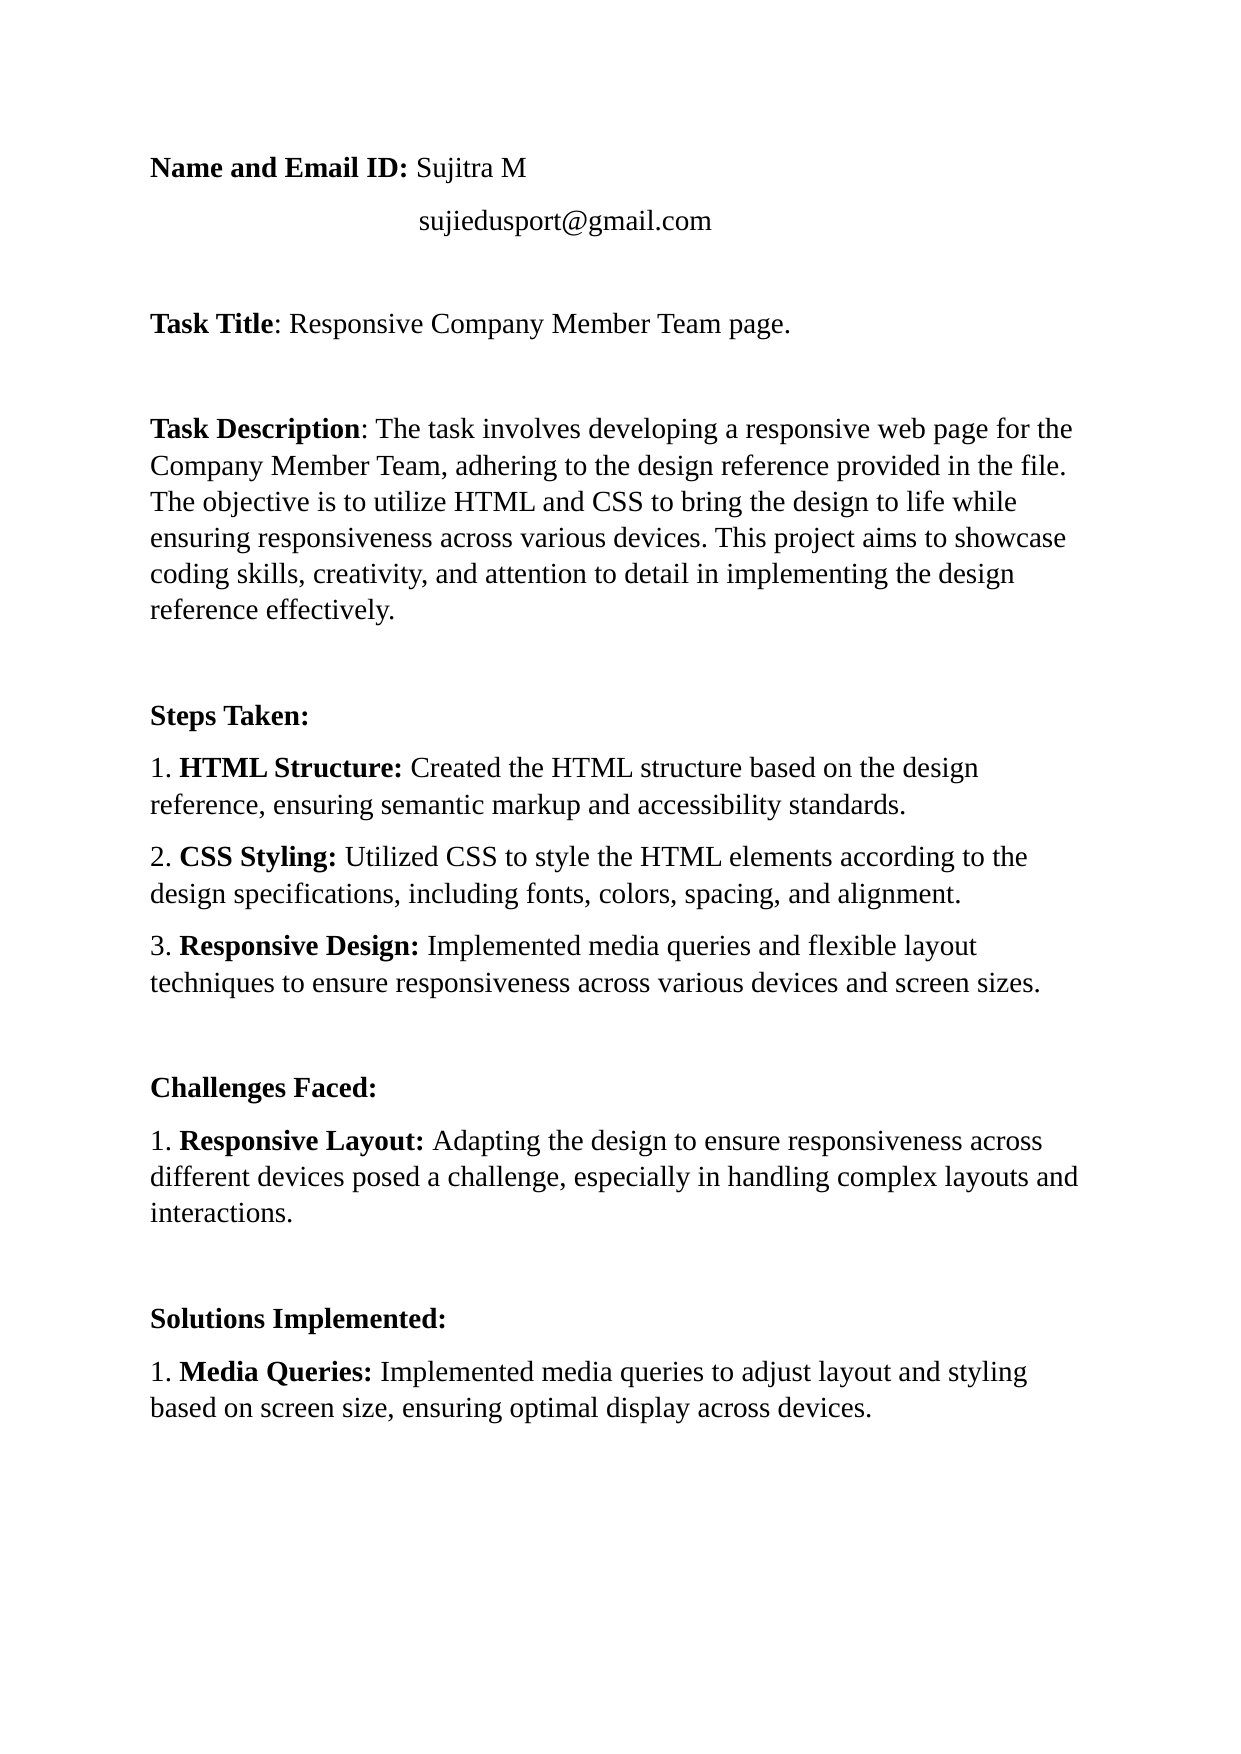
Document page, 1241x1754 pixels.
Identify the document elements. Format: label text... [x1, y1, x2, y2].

text Steps Taken: [150, 698, 1090, 731]
text 2. CSS Styling: Utilized CSS to style the HTML elements according to the design specifications, including fonts, colors, spacing, and alignment. [150, 839, 1090, 909]
text sujiedusport@gmail.com [150, 203, 1090, 236]
text Challenges Faced: [150, 1070, 1090, 1104]
text Name and Email ID: Sujitra M [150, 150, 1090, 183]
text Task Description: The task involves developing a responsive web page for the Company Member Team, adhering to the design reference provided in the file. The objective is to utilize HTML and CSS to bring the design to life while ensuring responsiveness across various devices. This project aims to showcase coding skills, creativity, and attention to detail in implementing the design reference effectively. [150, 411, 1090, 626]
text 3. Responsive Design: Implemented media queries and flexible layout techniques to ensure responsiveness across various devices and screen sizes. [150, 928, 1090, 998]
text 1. Media Queries: Implemented media queries to adjust layout and styling based on screen size, ensuring optimal display across devices. [150, 1354, 1090, 1423]
text 1. Responsive Layout: Adapting the design to ensure responsiveness across different devices posed a challenge, especially in handling complex layouts and interactions. [150, 1123, 1090, 1229]
text Task Title: Responsive Company Member Team page. [150, 306, 1090, 339]
text 1. HTML Structure: Created the HTML structure based on the design reference, ensuring semantic markup and accessibility standards. [150, 751, 1090, 820]
text Solutions Implemented: [150, 1301, 1090, 1334]
